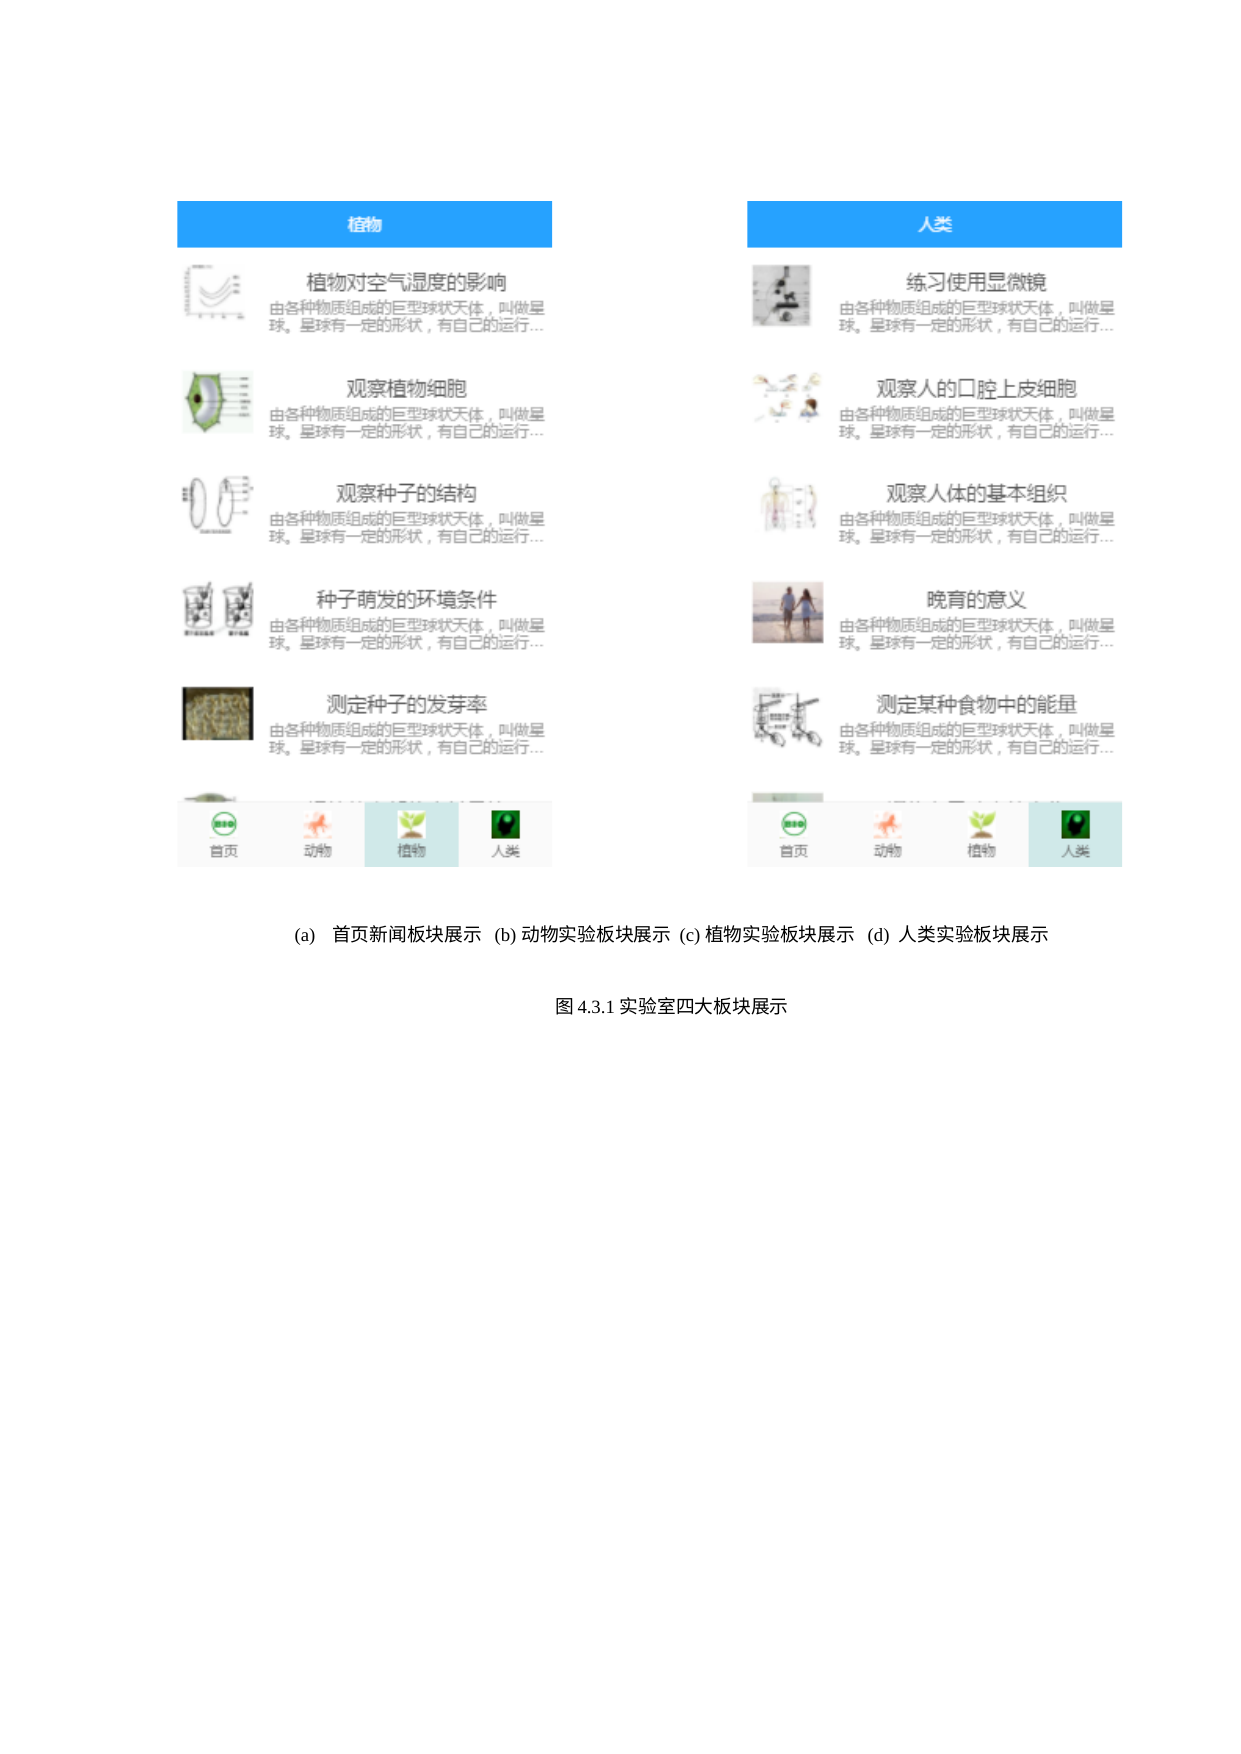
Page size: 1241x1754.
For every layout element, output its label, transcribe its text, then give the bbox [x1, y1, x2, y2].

list 首页新闻板块展示 (b) 动物实验板块展示 (c) 植物实验板块展示 (d) 人类实验板块展示 [221, 917, 1122, 949]
picture [747, 201, 1123, 867]
picture [177, 201, 553, 867]
text 图4.3.1 实验室四大板块展示 [177, 989, 1122, 1021]
